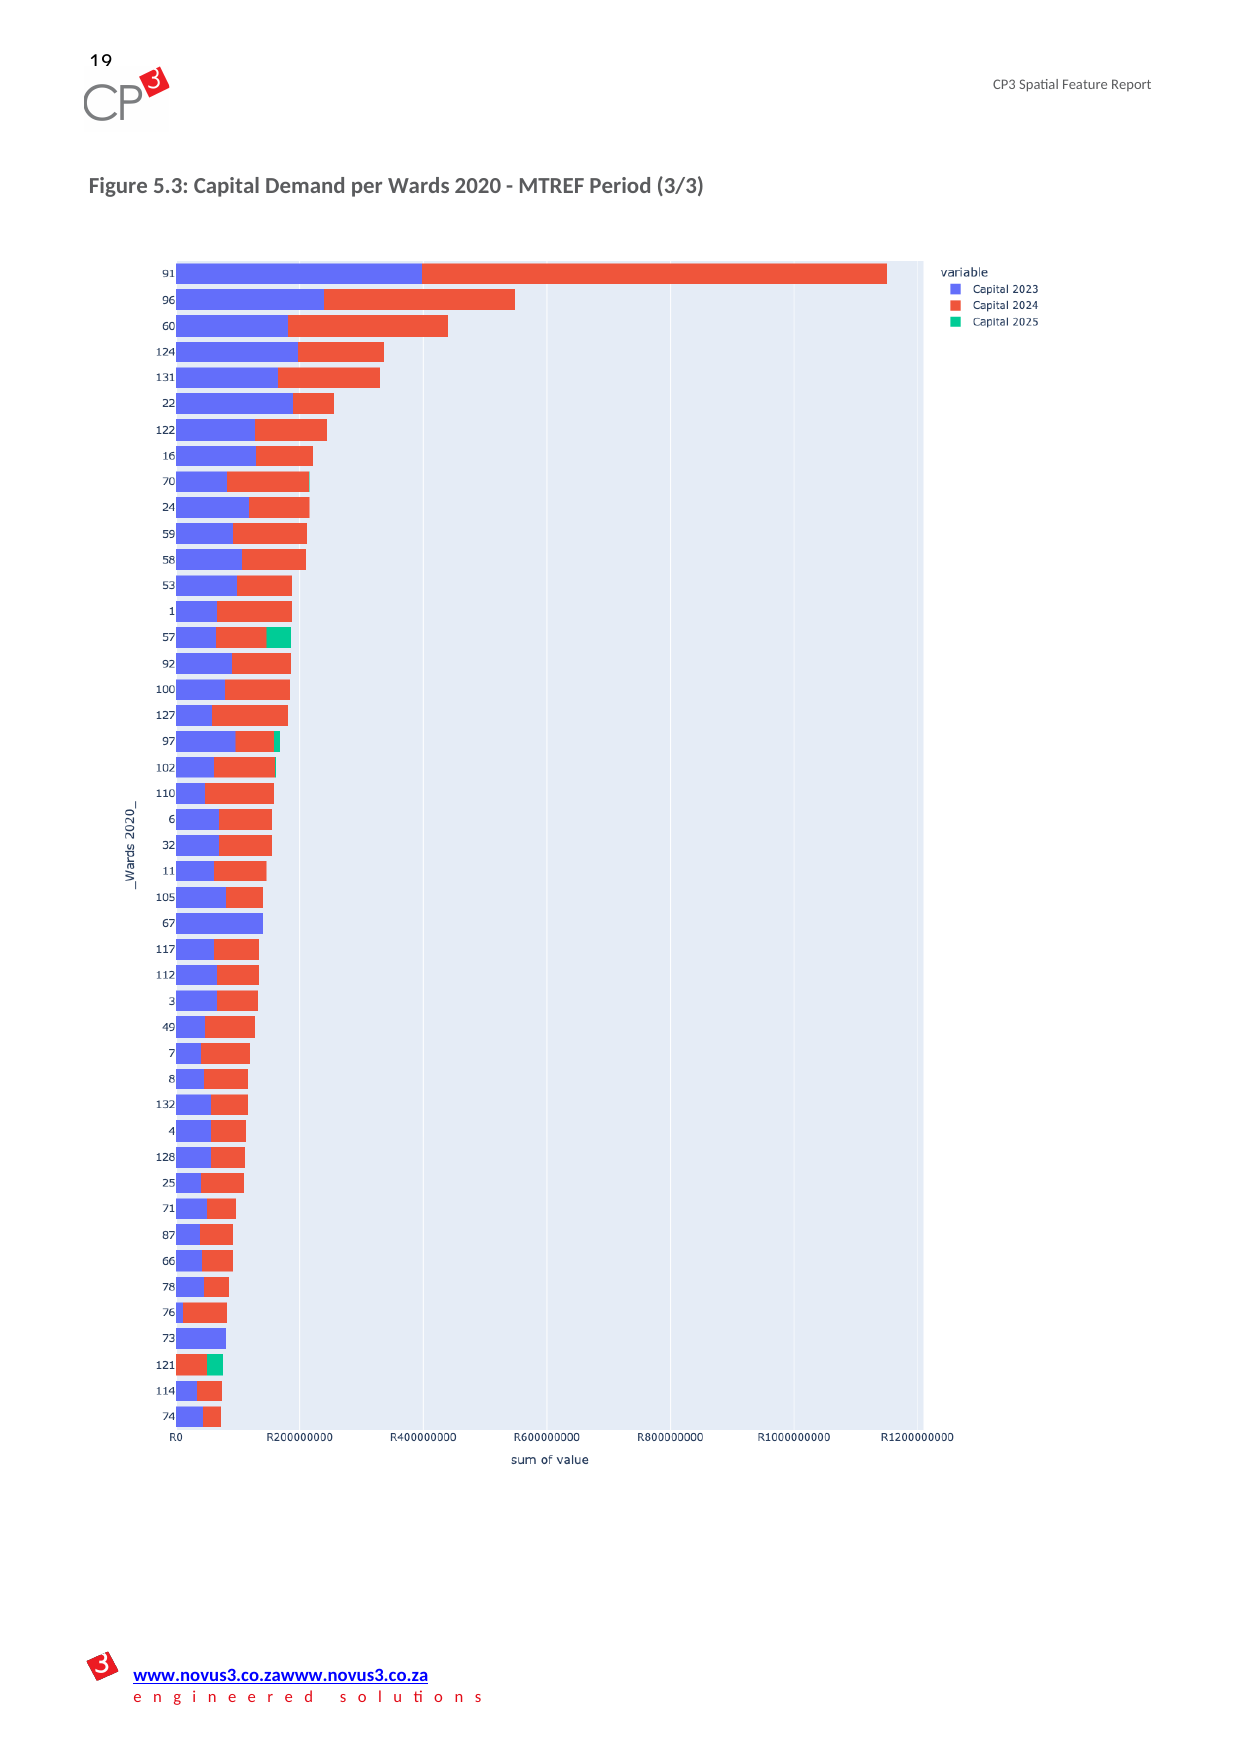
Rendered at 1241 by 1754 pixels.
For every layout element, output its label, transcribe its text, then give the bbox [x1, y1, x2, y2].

picture [107, 209, 1053, 1498]
picture [83, 66, 170, 132]
picture [86, 1651, 119, 1681]
text Figure 5.3: Capital Demand per Wards 2020 - MTREF Period (3/3) [89, 171, 1152, 199]
